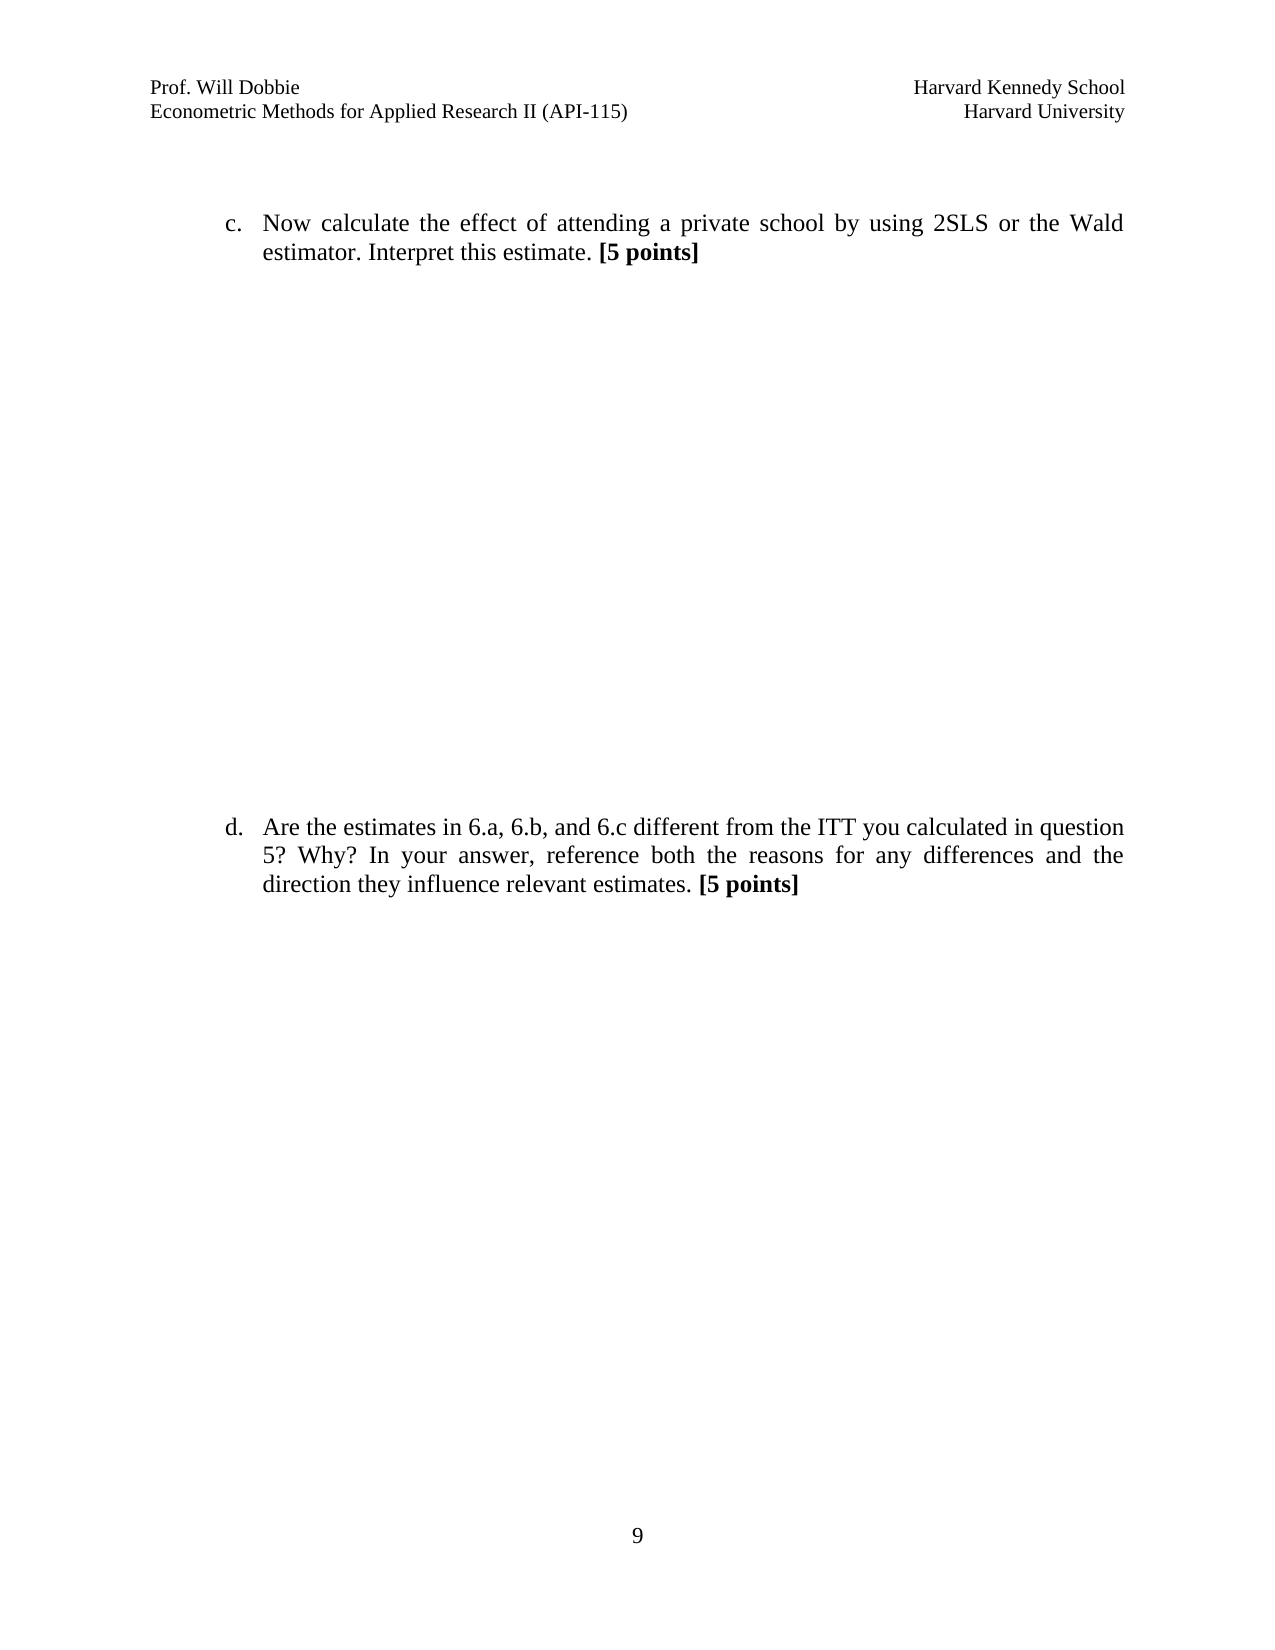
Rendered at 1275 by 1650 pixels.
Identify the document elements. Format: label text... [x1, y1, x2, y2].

list Now calculate the effect of attending a private school by using 2SLS or the Wald estimator. Interpret this estimate. [5 points] [225, 208, 1125, 265]
list Are the estimates in 6.a, 6.b, and 6.c different from the ITT you calculated in question 5? Why? In your answer, reference both the reasons for any differences and the direction they influence relevant estimates. [5 points] [225, 812, 1125, 898]
